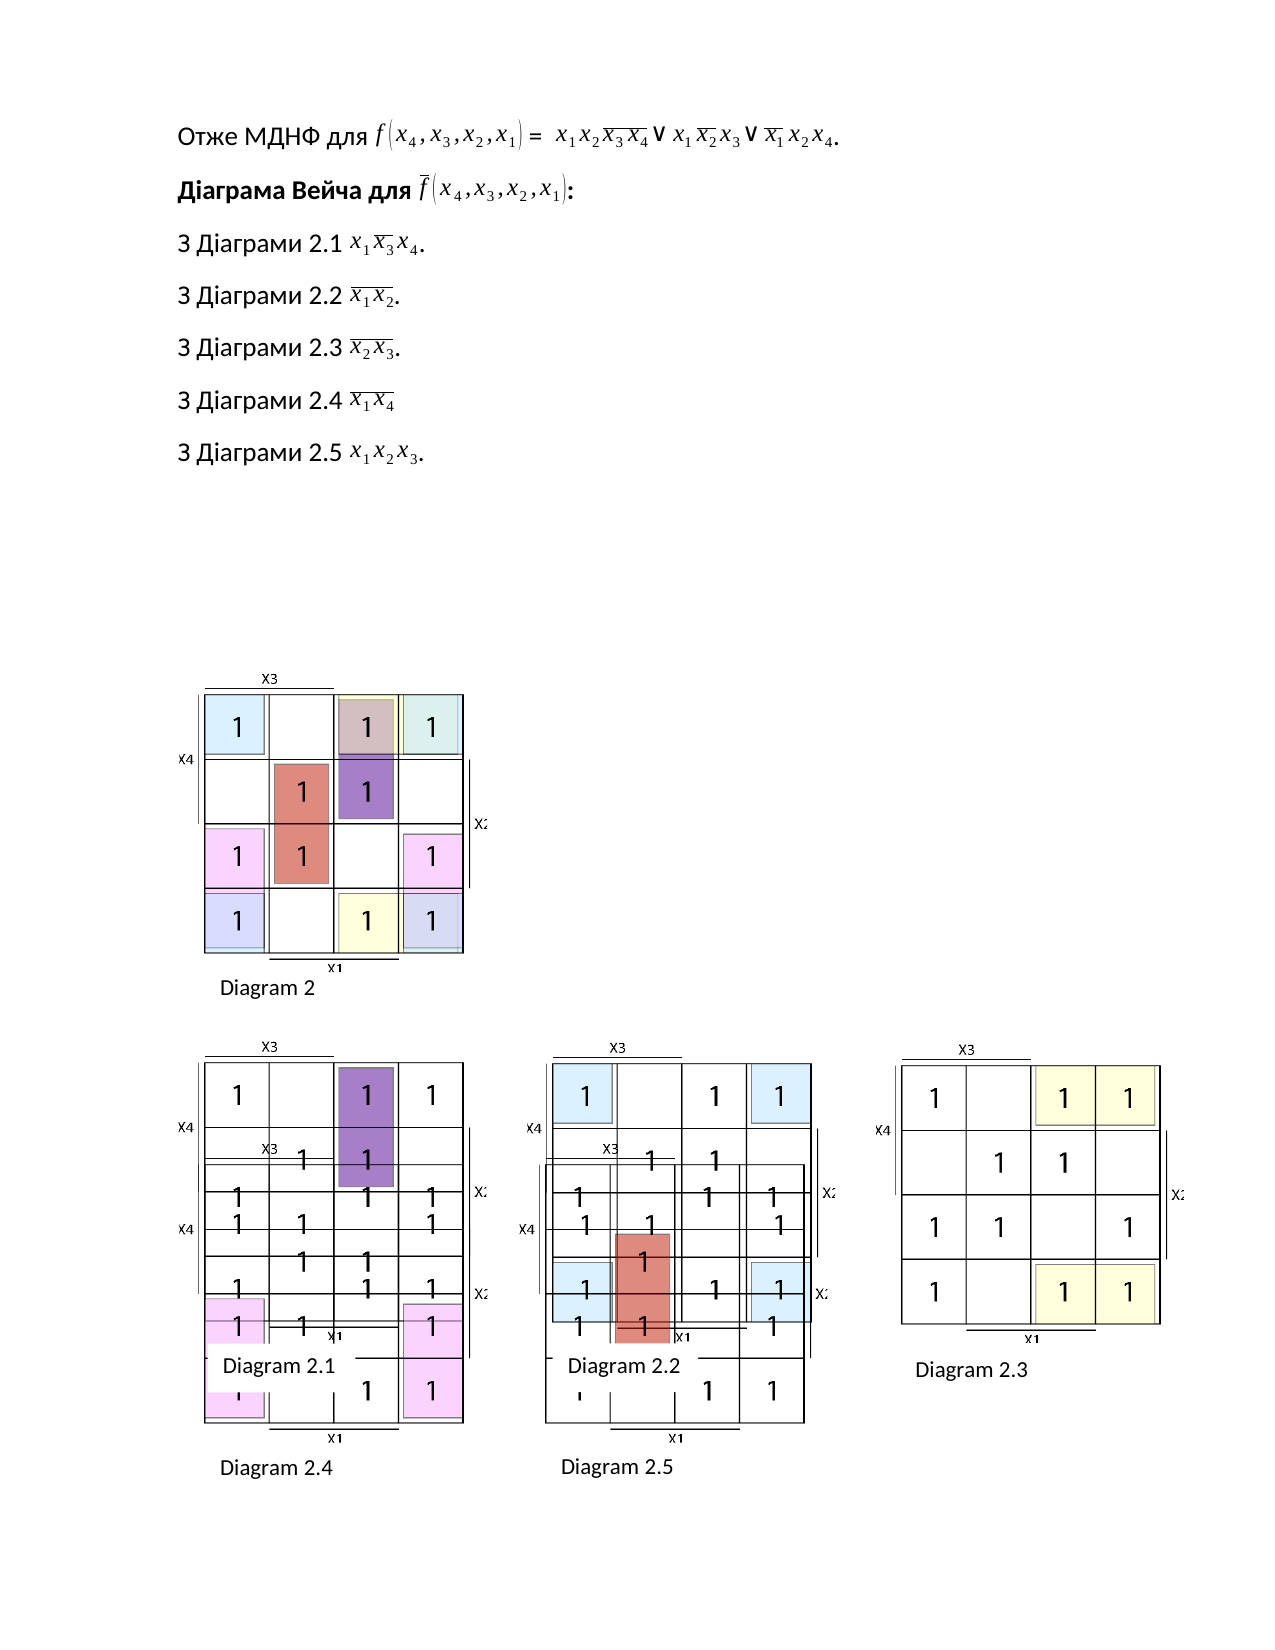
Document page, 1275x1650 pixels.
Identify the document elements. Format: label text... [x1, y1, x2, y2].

picture [874, 1044, 1184, 1342]
text Отже МДНФ для = . [177, 118, 1186, 153]
text Діаграма Вейча для : [177, 172, 1186, 207]
text З Діаграми 2.5 . [177, 435, 1186, 468]
text З Діаграми 2.2 . [177, 278, 1186, 311]
text З Діаграми 2.3 . [177, 331, 1186, 364]
text З Діаграми 2.1 . [177, 226, 1186, 259]
picture [177, 673, 488, 971]
text З Діаграми 2.4 [177, 383, 1186, 416]
picture [518, 1042, 836, 1441]
picture [177, 1041, 488, 1441]
